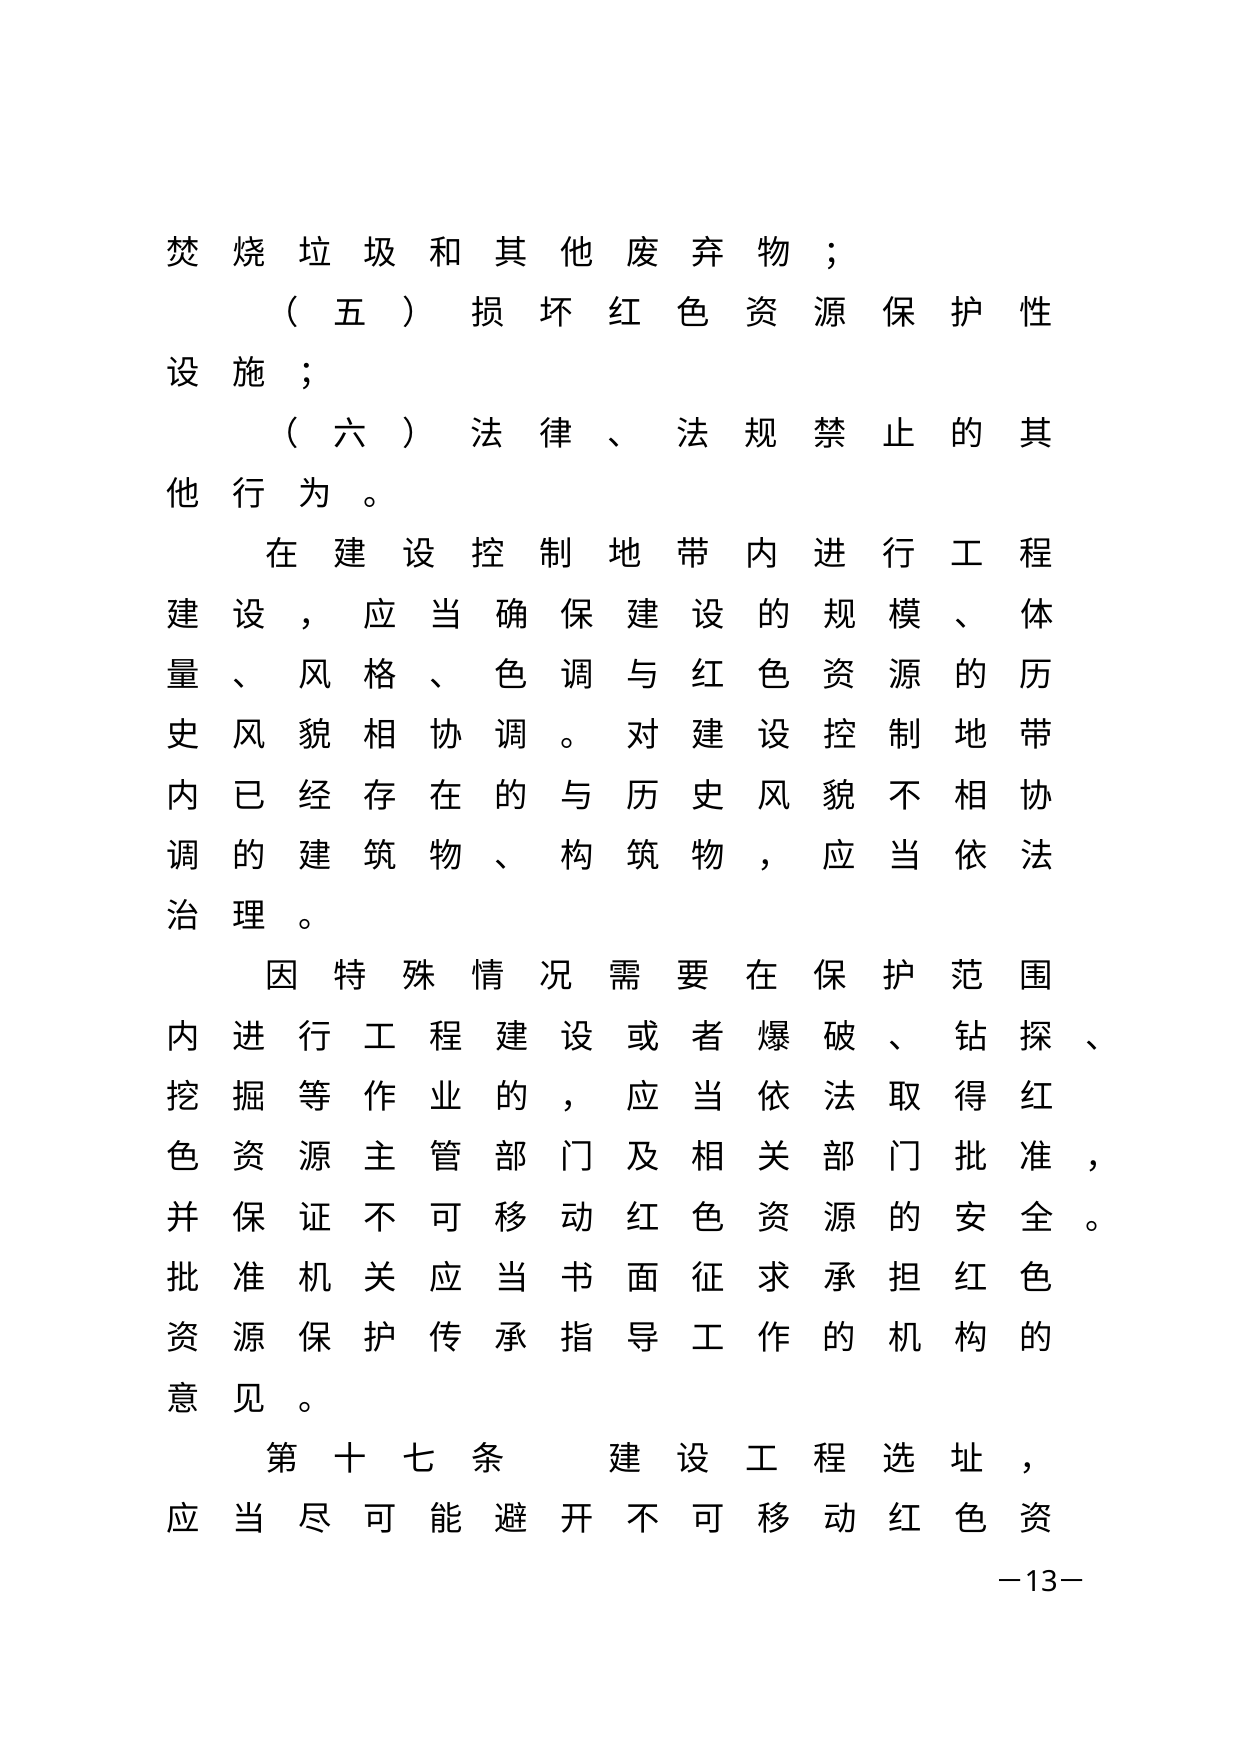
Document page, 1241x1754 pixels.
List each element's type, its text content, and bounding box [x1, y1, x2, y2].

text （四）排放污染物，倾倒、焚烧垃圾和其他废弃物； [167, 219, 1085, 280]
text （五）损坏红色资源保护性设施； [167, 280, 1085, 400]
text 在建设控制地带内进行工程建设，应当确保建设的规模、体量、风格、色调与红色资源的历史风貌相协调。对建设控制地带内已经存在的与历史风貌不相协调的建筑物、构筑物，应当依法治理。 [167, 521, 1085, 943]
text 因特殊情况需要在保护范围内进行工程建设或者爆破、钻探、挖掘等作业的，应当依法取得红色资源主管部门及相关部门批准，并保证不可移动红色资源的安全。批准机关应当书面征求承担红色资源保护传承指导工作的机构的意见。 [167, 943, 1085, 1426]
text （六）法律、法规禁止的其他行为。 [167, 400, 1085, 521]
text 第十七条 建设工程选址，应当尽可能避开不可移动红色资源；因特殊情况不能避开的，对不可移动红色资源应当尽可能实施原址保护。 [167, 1426, 1085, 1546]
